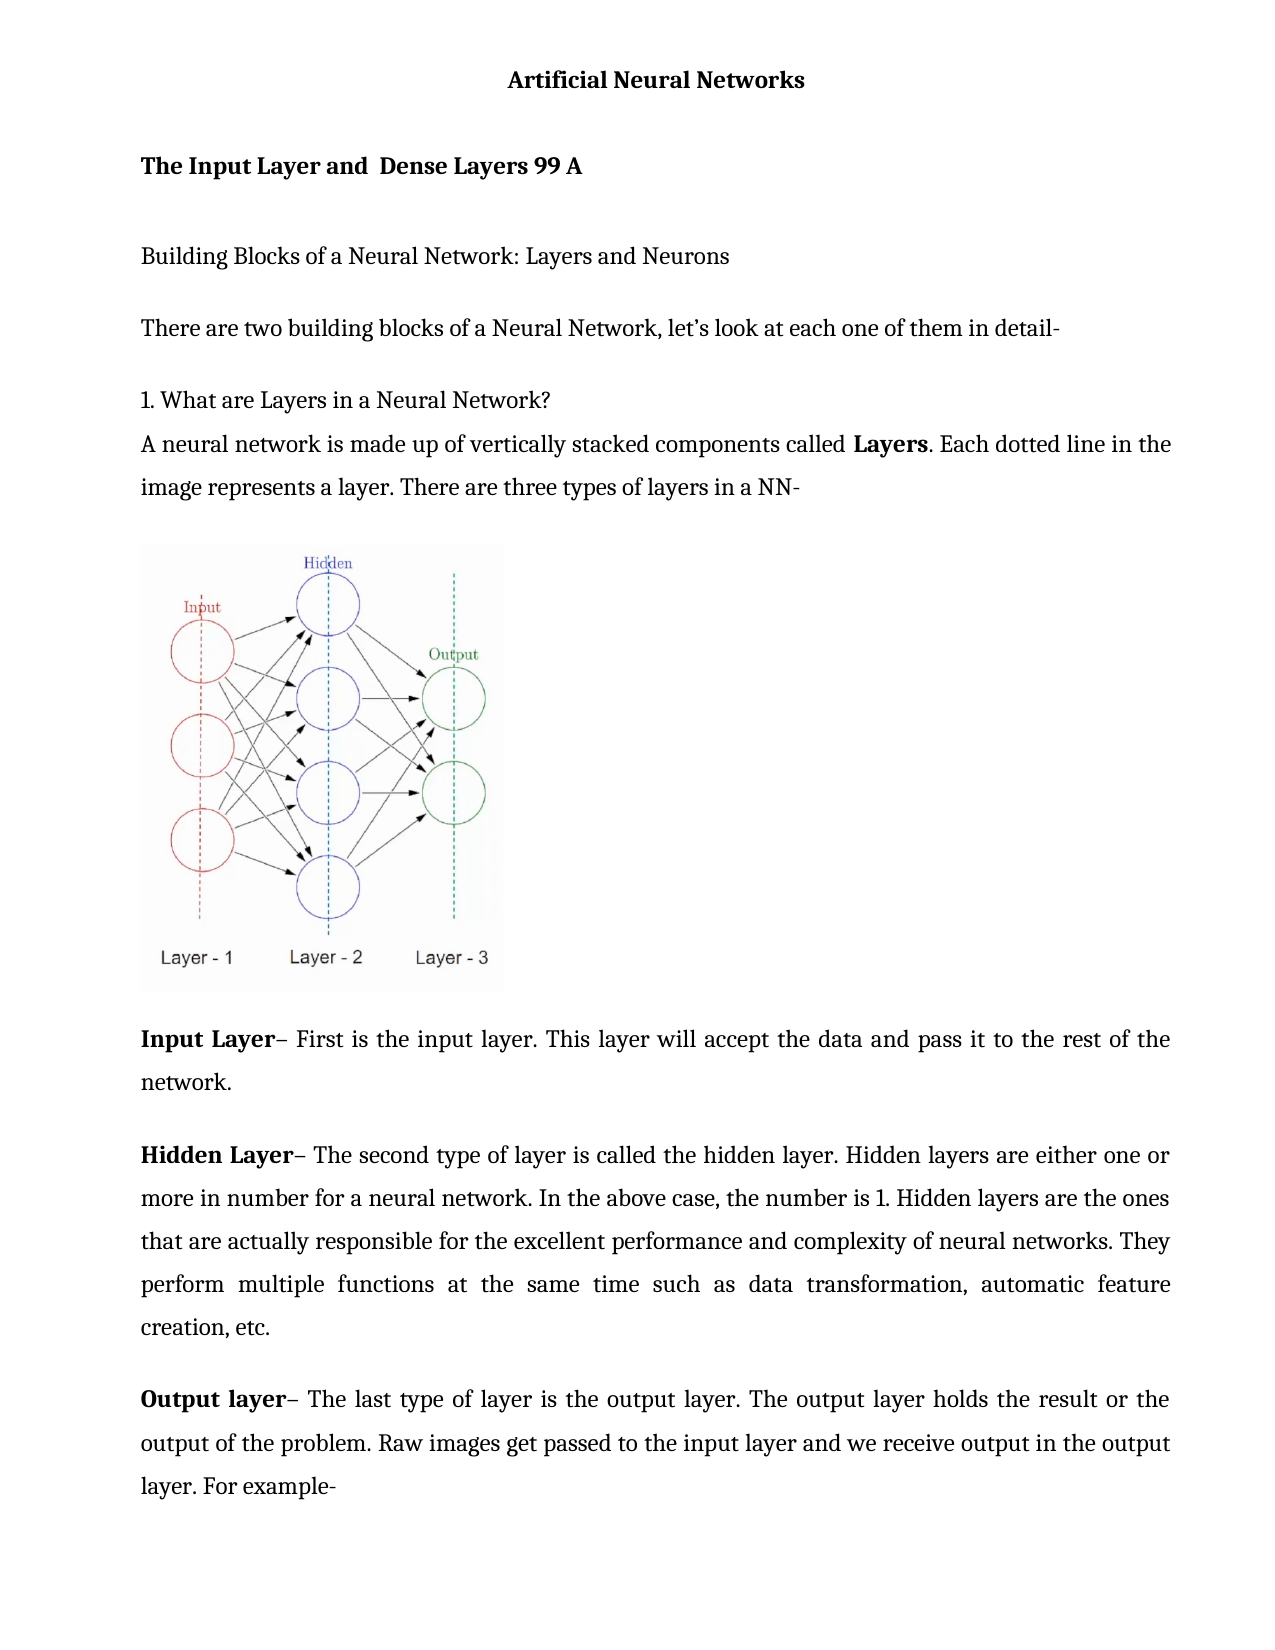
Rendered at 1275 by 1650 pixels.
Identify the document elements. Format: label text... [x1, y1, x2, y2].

text Hidden Layer– The second type of layer is called the hidden layer. Hidden layers are either one or more in number for a neural network. In the above case, the number is 1. Hidden layers are the ones that are actually responsible for the excellent performance and complexity of neural networks. They perform multiple functions at the same time such as data transformation, automatic feature creation, etc. [141, 1141, 1172, 1342]
subtitle 1. What are Layers in a Neural Network? [141, 386, 1172, 415]
text There are two building blocks of a Neural Network, let’s look at each one of them in detail- [141, 314, 1172, 343]
list Artificial Neural Networks [141, 66, 1172, 94]
text Output layer– The last type of layer is the output layer. The output layer holds the result or the output of the problem. Raw images get passed to the input layer and we receive output in the output layer. For example- [141, 1385, 1172, 1500]
text A neural network is made up of vertically stacked components called Layers. Each dotted line in the image represents a layer. There are three types of layers in a NN- [141, 429, 1172, 501]
picture [140, 545, 504, 991]
subtitle Building Blocks of a Neural Network: Layers and Neurons [141, 242, 1172, 271]
text Input Layer– First is the input layer. This layer will accept the data and pass it to the rest of the network. [141, 1025, 1172, 1097]
list The Input Layer and Dense Layers 99 A [141, 152, 1172, 181]
